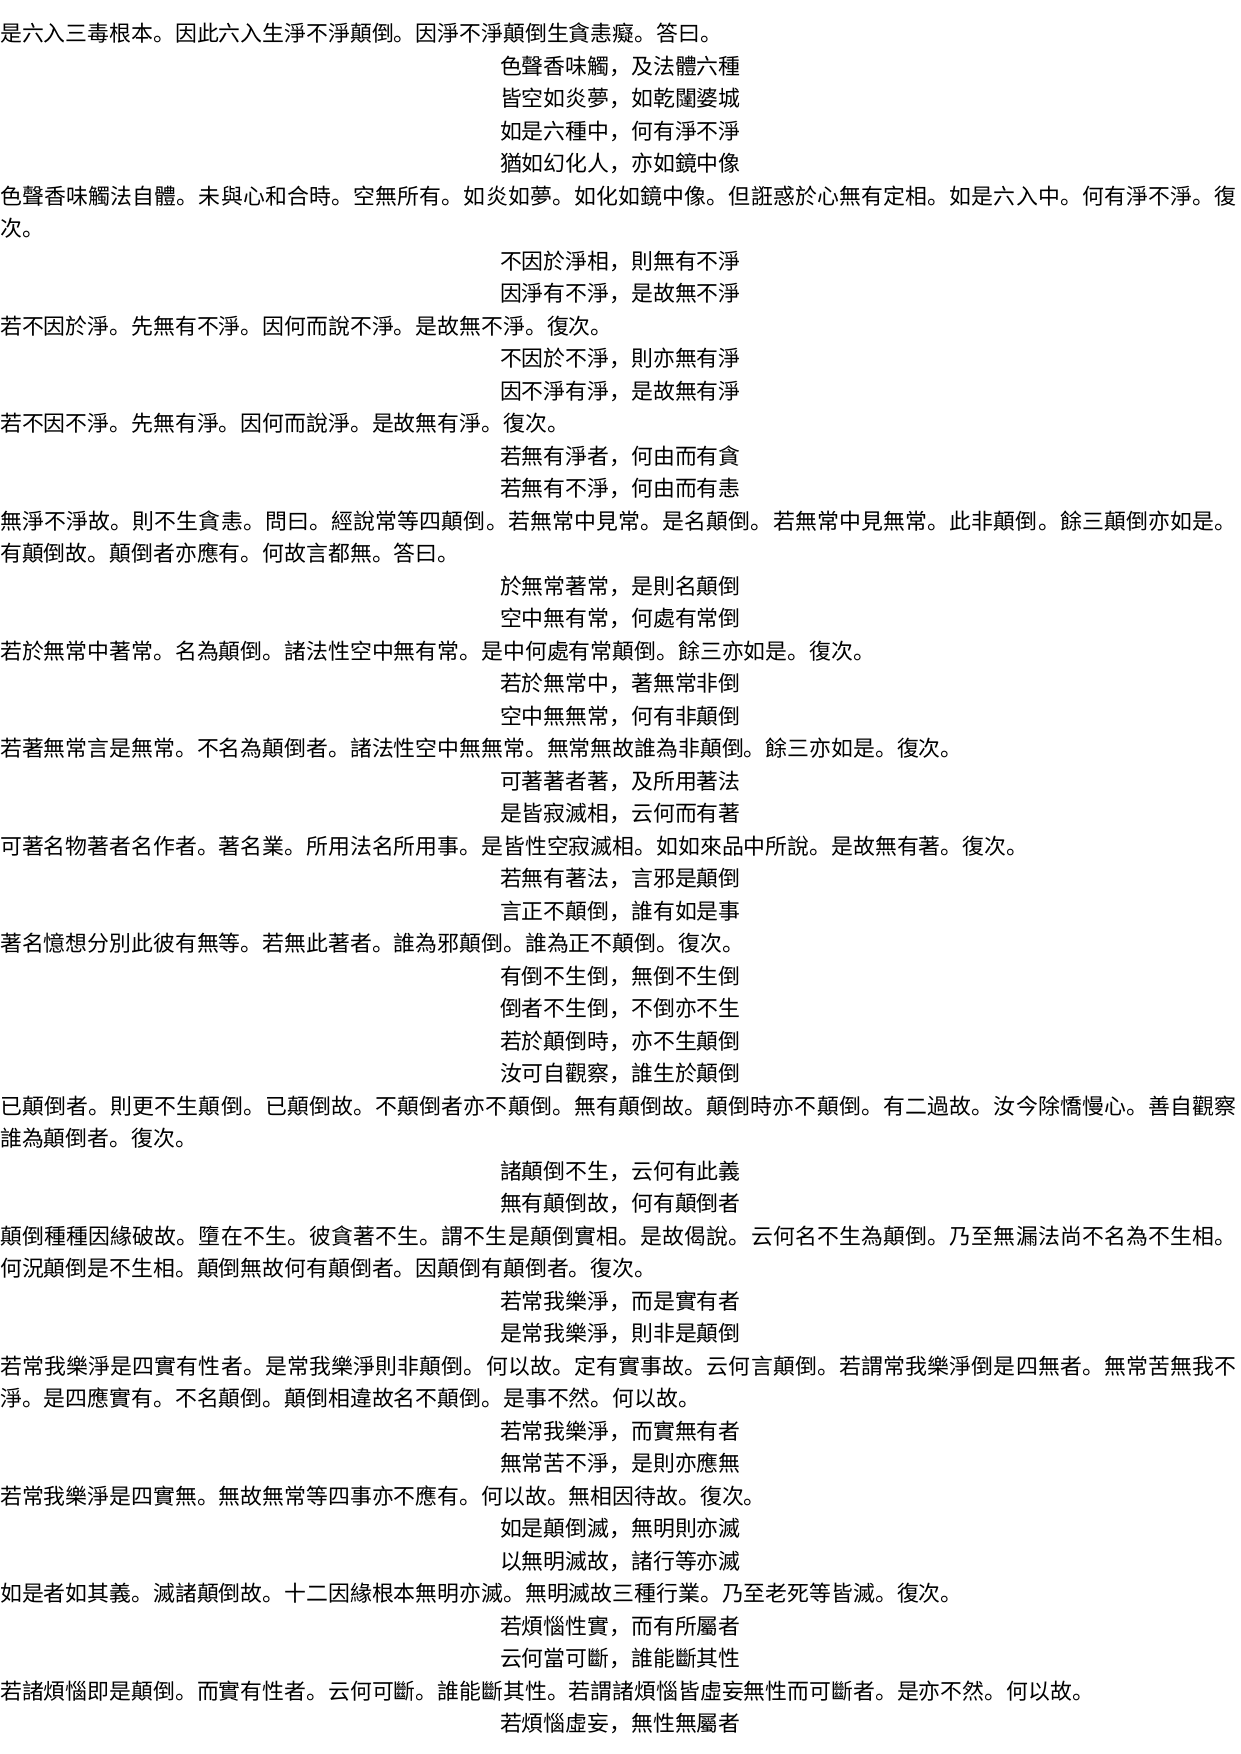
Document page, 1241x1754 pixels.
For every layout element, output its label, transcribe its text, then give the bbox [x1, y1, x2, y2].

text 是六入三毒根本。因此六入生淨不淨顛倒。因淨不淨顛倒生貪恚癡。答曰。 [0, 16, 1240, 48]
text 若無有淨者，何由而有貪 [0, 438, 1240, 471]
text 倒者不生倒，不倒亦不生 [0, 991, 1240, 1023]
text 無常苦不淨，是則亦應無 [0, 1446, 1240, 1478]
text 色聲香味觸法自體。未與心和合時。空無所有。如炎如夢。如化如鏡中像。但誑惑於心無有定相。如是六入中。何有淨不淨。復次。 [0, 178, 1240, 243]
text 若諸煩惱即是顛倒。而實有性者。云何可斷。誰能斷其性。若謂諸煩惱皆虛妄無性而可斷者。是亦不然。何以故。 [0, 1673, 1240, 1706]
text 若於無常中著常。名為顛倒。諸法性空中無有常。是中何處有常顛倒。餘三亦如是。復次。 [0, 633, 1240, 666]
text 若煩惱性實，而有所屬者 [0, 1608, 1240, 1641]
text 不因於淨相，則無有不淨 [0, 243, 1240, 276]
text 如是者如其義。滅諸顛倒故。十二因緣根本無明亦滅。無明滅故三種行業。乃至老死等皆滅。復次。 [0, 1576, 1240, 1608]
text 言正不顛倒，誰有如是事 [0, 893, 1240, 926]
text 是皆寂滅相，云何而有著 [0, 796, 1240, 828]
text 無有顛倒故，何有顛倒者 [0, 1186, 1240, 1218]
text 若不因於淨。先無有不淨。因何而說不淨。是故無不淨。復次。 [0, 308, 1240, 341]
text 若常我樂淨，而實無有者 [0, 1413, 1240, 1446]
text 如是顛倒滅，無明則亦滅 [0, 1511, 1240, 1543]
text 若著無常言是無常。不名為顛倒者。諸法性空中無無常。無常無故誰為非顛倒。餘三亦如是。復次。 [0, 731, 1240, 763]
text 若不因不淨。先無有淨。因何而說淨。是故無有淨。復次。 [0, 406, 1240, 438]
text 著名憶想分別此彼有無等。若無此著者。誰為邪顛倒。誰為正不顛倒。復次。 [0, 926, 1240, 958]
text 可著著者著，及所用著法 [0, 763, 1240, 796]
text 若於顛倒時，亦不生顛倒 [0, 1023, 1240, 1056]
text 有倒不生倒，無倒不生倒 [0, 958, 1240, 991]
text 因不淨有淨，是故無有淨 [0, 373, 1240, 406]
text 諸顛倒不生，云何有此義 [0, 1153, 1240, 1186]
text 若常我樂淨是四實無。無故無常等四事亦不應有。何以故。無相因待故。復次。 [0, 1478, 1240, 1511]
text 已顛倒者。則更不生顛倒。已顛倒故。不顛倒者亦不顛倒。無有顛倒故。顛倒時亦不顛倒。有二過故。汝今除憍慢心。善自觀察。誰為顛倒者。復次。 [0, 1088, 1240, 1153]
text 空中無有常，何處有常倒 [0, 601, 1240, 633]
text 於無常著常，是則名顛倒 [0, 568, 1240, 601]
text 顛倒種種因緣破故。墮在不生。彼貪著不生。謂不生是顛倒實相。是故偈說。云何名不生為顛倒。乃至無漏法尚不名為不生相。何況顛倒是不生相。顛倒無故何有顛倒者。因顛倒有顛倒者。復次。 [0, 1218, 1240, 1283]
text 是常我樂淨，則非是顛倒 [0, 1316, 1240, 1348]
text 皆空如炎夢，如乾闥婆城 [0, 81, 1240, 113]
text 以無明滅故，諸行等亦滅 [0, 1543, 1240, 1576]
text 如是六種中，何有淨不淨 [0, 113, 1240, 146]
text 若煩惱虛妄，無性無屬者 [0, 1706, 1240, 1738]
text 因淨有不淨，是故無不淨 [0, 276, 1240, 308]
text 空中無無常，何有非顛倒 [0, 698, 1240, 731]
text 若常我樂淨，而是實有者 [0, 1283, 1240, 1316]
text 若無有著法，言邪是顛倒 [0, 861, 1240, 893]
text 云何當可斷，誰能斷其性 [0, 1641, 1240, 1673]
text 色聲香味觸，及法體六種 [0, 48, 1240, 81]
text 不因於不淨，則亦無有淨 [0, 341, 1240, 373]
text 若於無常中，著無常非倒 [0, 666, 1240, 698]
text 可著名物著者名作者。著名業。所用法名所用事。是皆性空寂滅相。如如來品中所說。是故無有著。復次。 [0, 828, 1240, 861]
text 若常我樂淨是四實有性者。是常我樂淨則非顛倒。何以故。定有實事故。云何言顛倒。若謂常我樂淨倒是四無者。無常苦無我不淨。是四應實有。不名顛倒。顛倒相違故名不顛倒。是事不然。何以故。 [0, 1348, 1240, 1413]
text 無淨不淨故。則不生貪恚。問曰。經說常等四顛倒。若無常中見常。是名顛倒。若無常中見無常。此非顛倒。餘三顛倒亦如是。有顛倒故。顛倒者亦應有。何故言都無。答曰。 [0, 503, 1240, 568]
text 猶如幻化人，亦如鏡中像 [0, 146, 1240, 178]
text 汝可自觀察，誰生於顛倒 [0, 1056, 1240, 1088]
text 若無有不淨，何由而有恚 [0, 471, 1240, 503]
